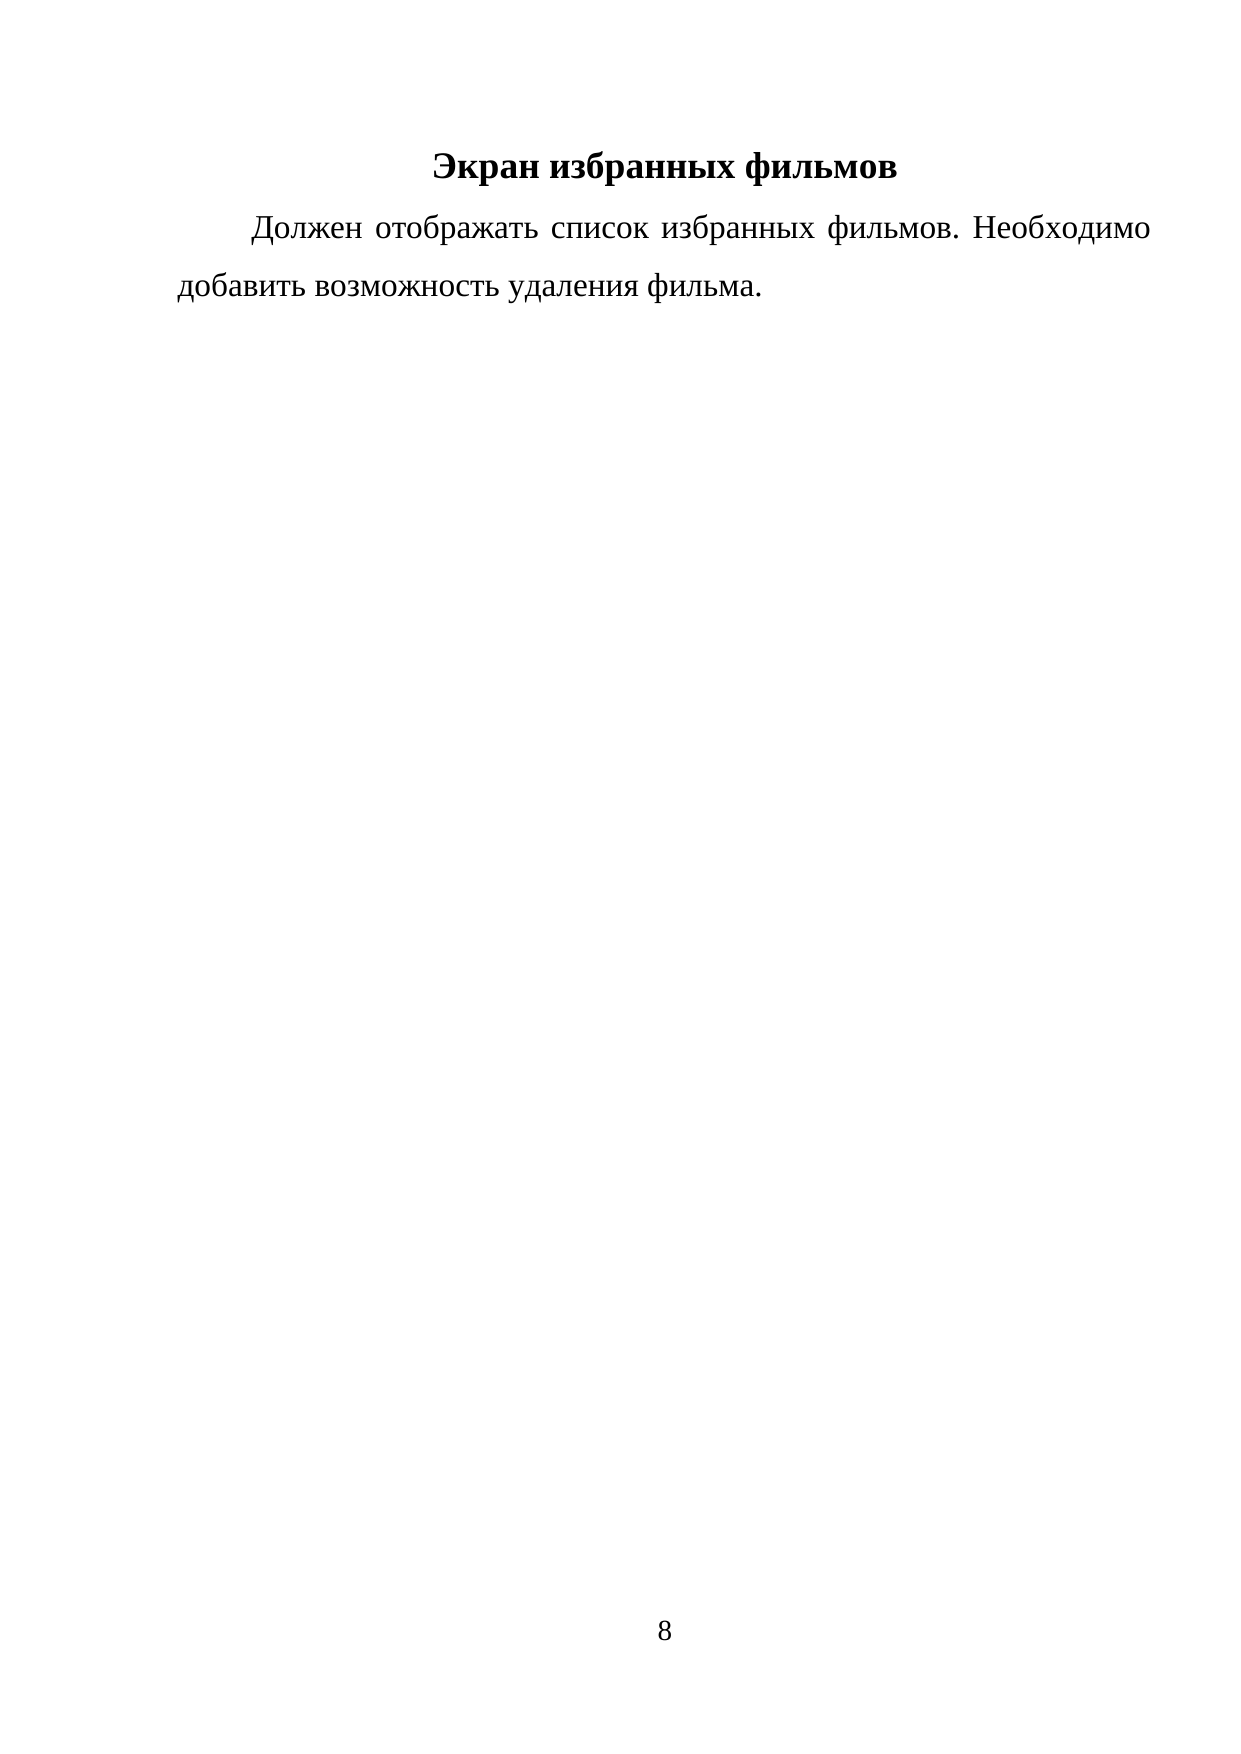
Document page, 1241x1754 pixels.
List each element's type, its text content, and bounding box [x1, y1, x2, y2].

subtitle Экран избранных фильмов [177, 143, 1152, 186]
text Должен отображать список избранных фильмов. Необходимо добавить возможность удаления фильма. [177, 208, 1152, 304]
